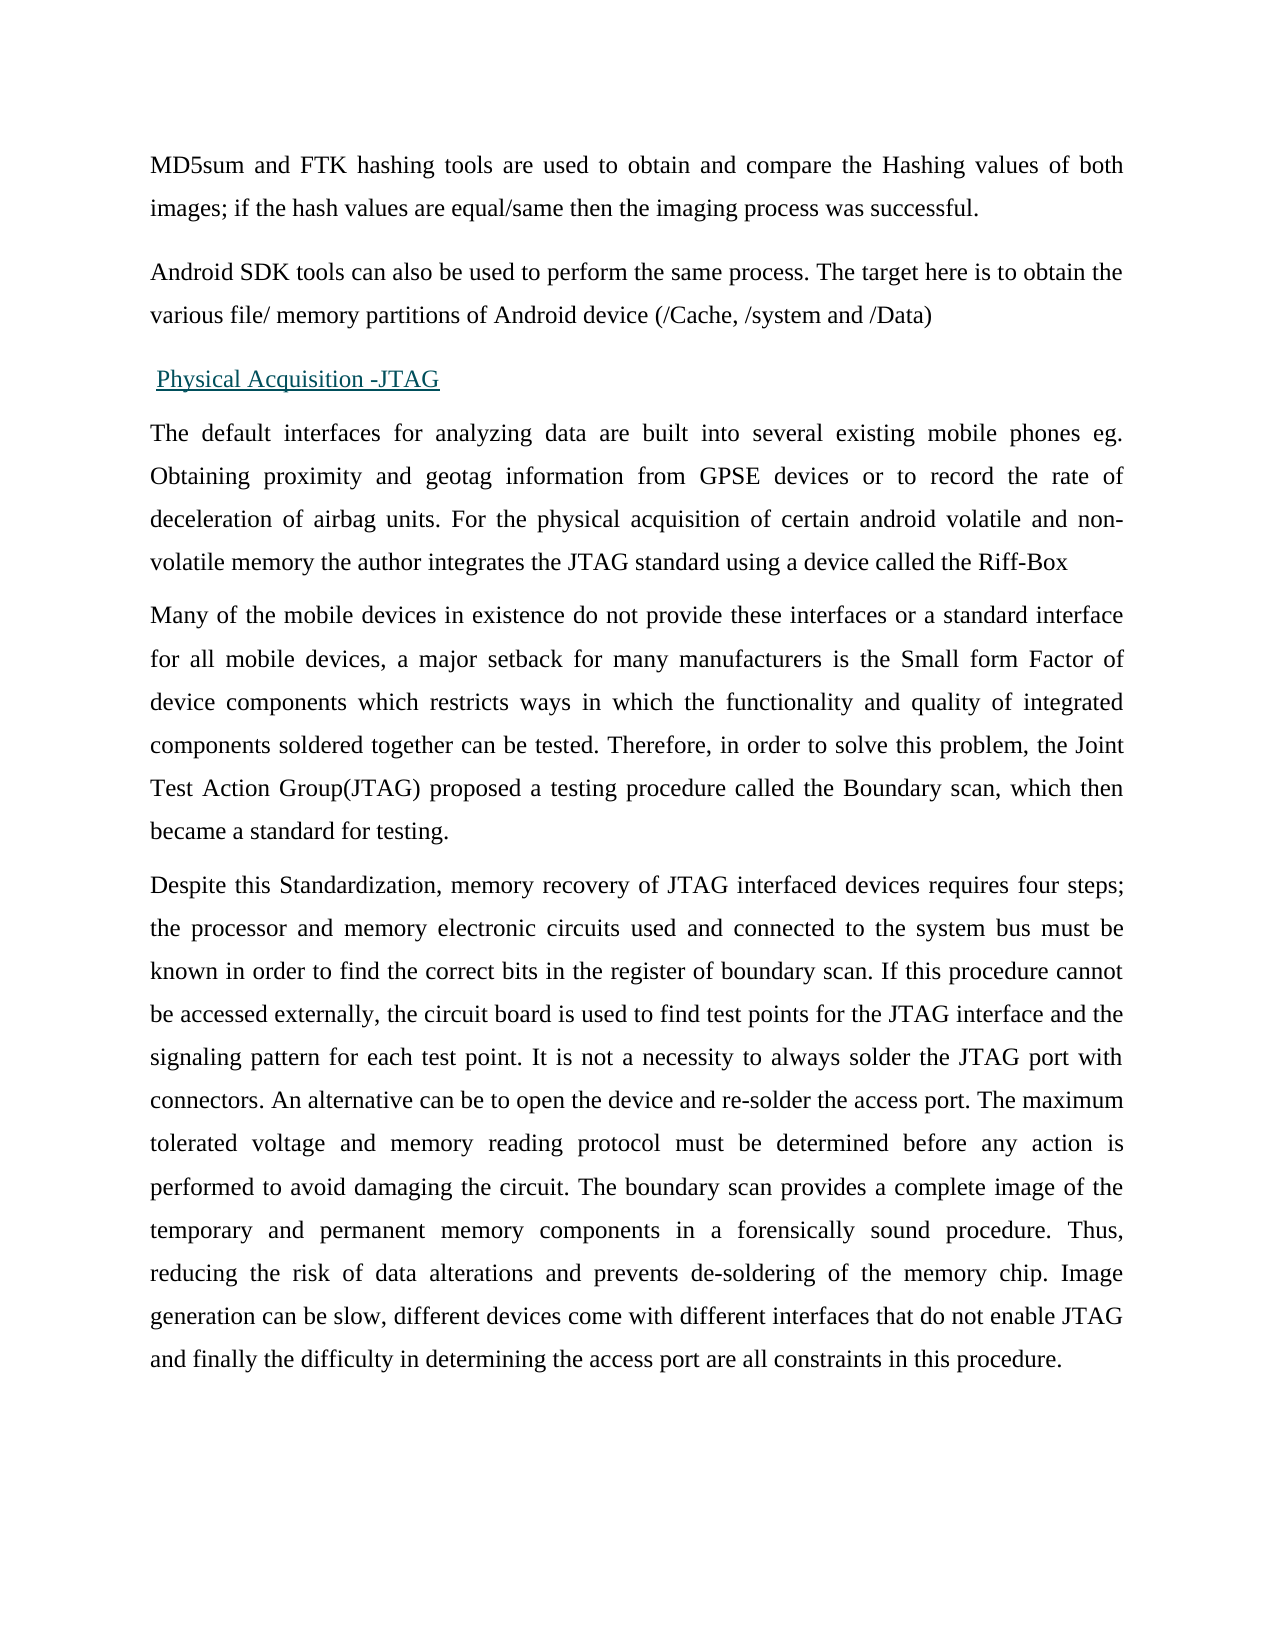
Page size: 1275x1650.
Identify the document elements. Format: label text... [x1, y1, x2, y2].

text Despite this Standardization, memory recovery of JTAG interfaced devices requires four steps; the processor and memory electronic circuits used and connected to the system bus must be known in order to find the correct bits in the register of boundary scan. If this procedure cannot be accessed externally, the circuit board is used to find test points for the JTAG interface and the signaling pattern for each test point. It is not a necessity to always solder the JTAG port with connectors. An alternative can be to open the device and re-solder the access port. The maximum tolerated voltage and memory reading protocol must be determined before any action is performed to avoid damaging the circuit. The boundary scan provides a complete image of the temporary and permanent memory components in a forensically sound procedure. Thus, reducing the risk of data alterations and prevents de-soldering of the memory chip. Image generation can be slow, different devices come with different interfaces that do not enable JTAG and finally the difficulty in determining the access port are all constraints in this procedure. [150, 870, 1125, 1373]
text Android SDK tools can also be used to perform the same process. The target here is to obtain the various file/ memory partitions of Android device (/Cache, /system and /Data) [150, 257, 1125, 329]
text Physical Acquisition -JTAG [150, 364, 1125, 393]
text Many of the mobile devices in existence do not provide these interfaces or a standard interface for all mobile devices, a major setback for many manufacturers is the Small form Factor of device components which restricts ways in which the functionality and quality of integrated components soldered together can be tested. Therefore, in order to solve this problem, the Joint Test Action Group(JTAG) proposed a testing procedure called the Boundary scan, which then became a standard for testing. [150, 601, 1125, 845]
text MD5sum and FTK hashing tools are used to obtain and compare the Hashing values of both images; if the hash values are equal/same then the imaging process was successful. [150, 150, 1125, 222]
text The default interfaces for analyzing data are built into several existing mobile phones eg. Obtaining proximity and geotag information from GPSE devices or to record the rate of deceleration of airbag units. For the physical acquisition of certain android volatile and non-volatile memory the author integrates the JTAG standard using a device called the Riff-Box [150, 418, 1125, 576]
